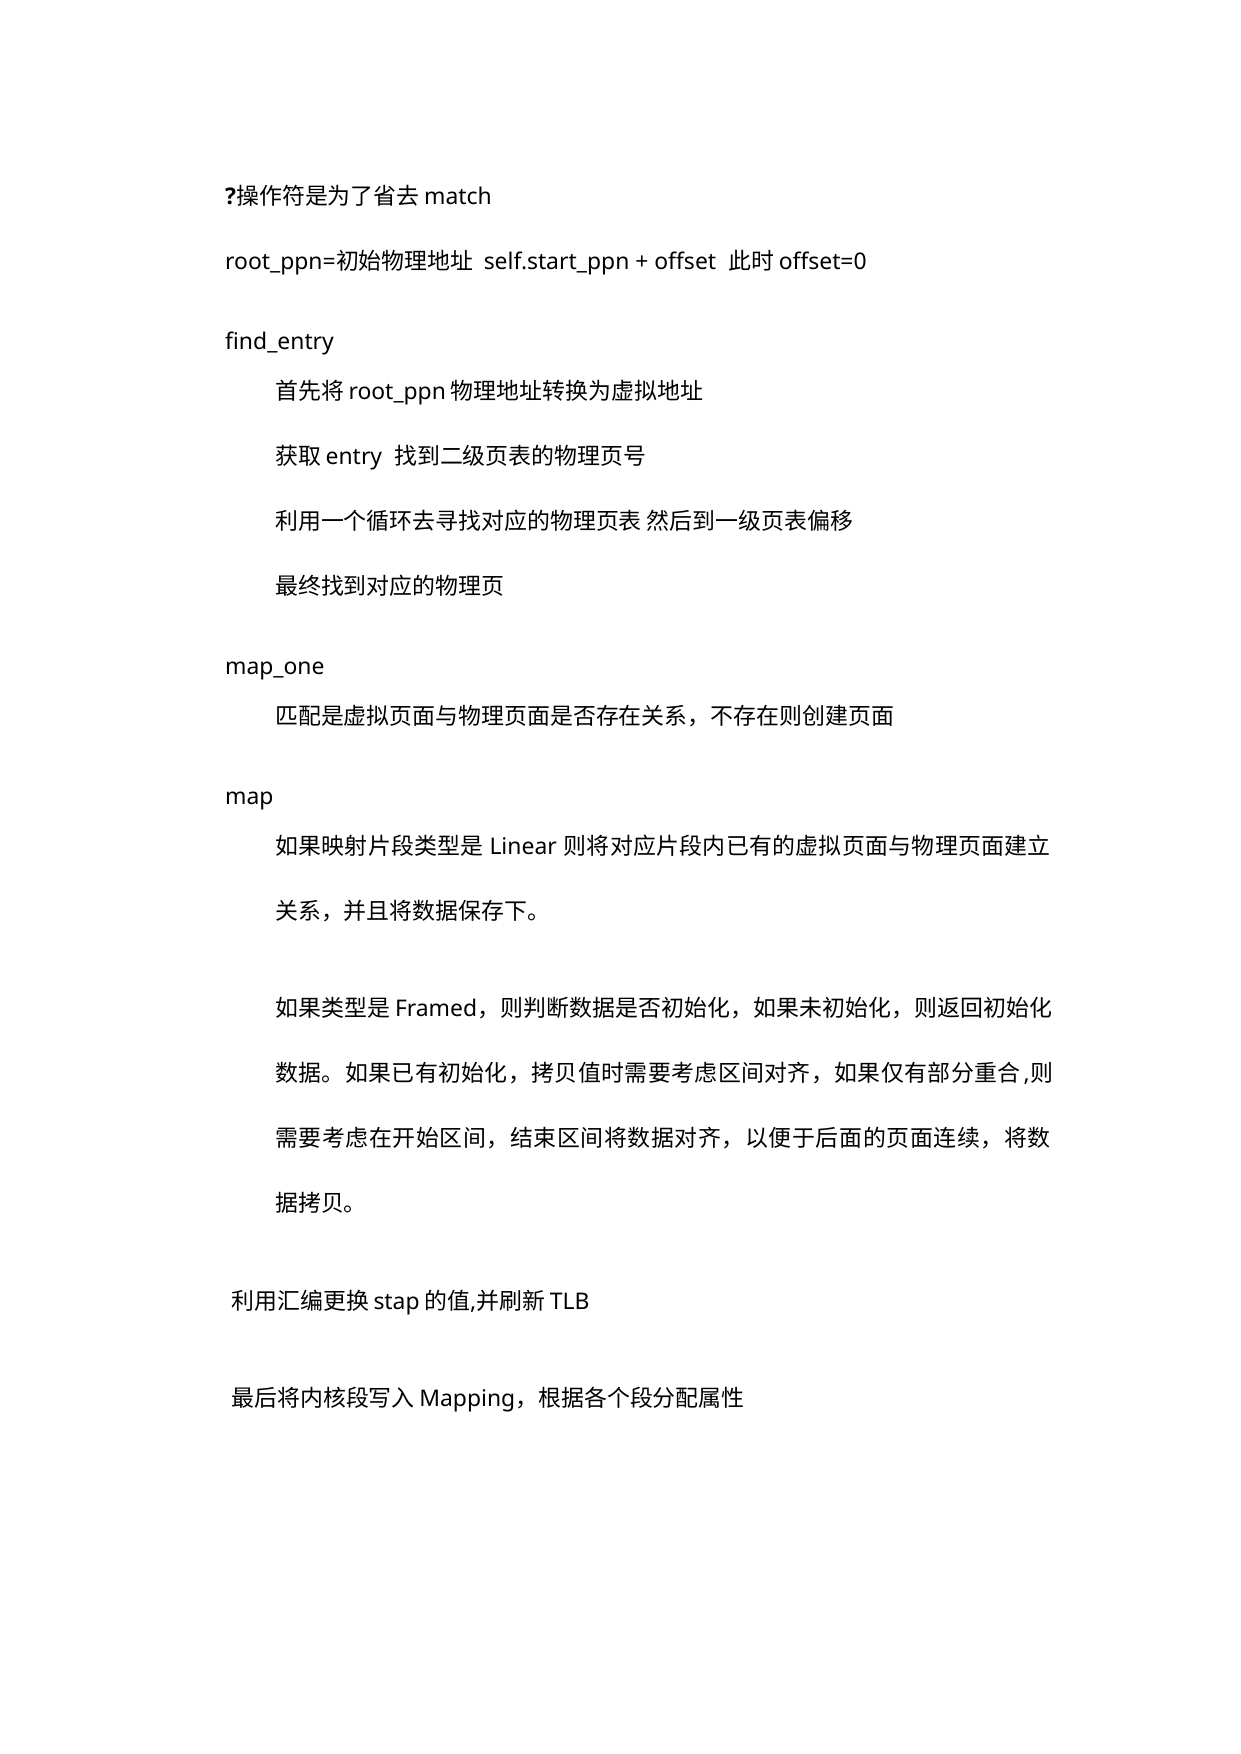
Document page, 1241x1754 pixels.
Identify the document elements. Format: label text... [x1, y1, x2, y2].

text 如果类型是Framed，则判断数据是否初始化，如果未初始化，则返回初始化数据。如果已有初始化，拷贝值时需要考虑区间对齐，如果仅有部分重合,则需要考虑在开始区间，结束区间将数据对齐，以便于后面的页面连续，将数据拷贝。 [275, 974, 1053, 1234]
text map_one [187, 649, 1053, 682]
text 获取entry 找到二级页表的物理页号 [187, 422, 1053, 487]
text 利用一个循环去寻找对应的物理页表 然后到一级页表偏移 [187, 487, 1053, 552]
text 最终找到对应的物理页 [187, 552, 1053, 617]
text root_ppn=初始物理地址 self.start_ppn + offset 此时offset=0 [187, 227, 1053, 292]
text map [187, 779, 1053, 812]
text 匹配是虚拟页面与物理页面是否存在关系，不存在则创建页面 [187, 682, 1053, 747]
text ?操作符是为了省去match [187, 162, 1053, 227]
text find_entry [187, 324, 1053, 357]
text 利用汇编更换stap的值,并刷新TLB [187, 1267, 1053, 1332]
text 如果映射片段类型是Linear 则将对应片段内已有的虚拟页面与物理页面建立关系，并且将数据保存下。 [275, 812, 1053, 942]
text 最后将内核段写入Mapping，根据各个段分配属性 [187, 1364, 1053, 1429]
text 首先将root_ppn物理地址转换为虚拟地址 [187, 357, 1053, 422]
